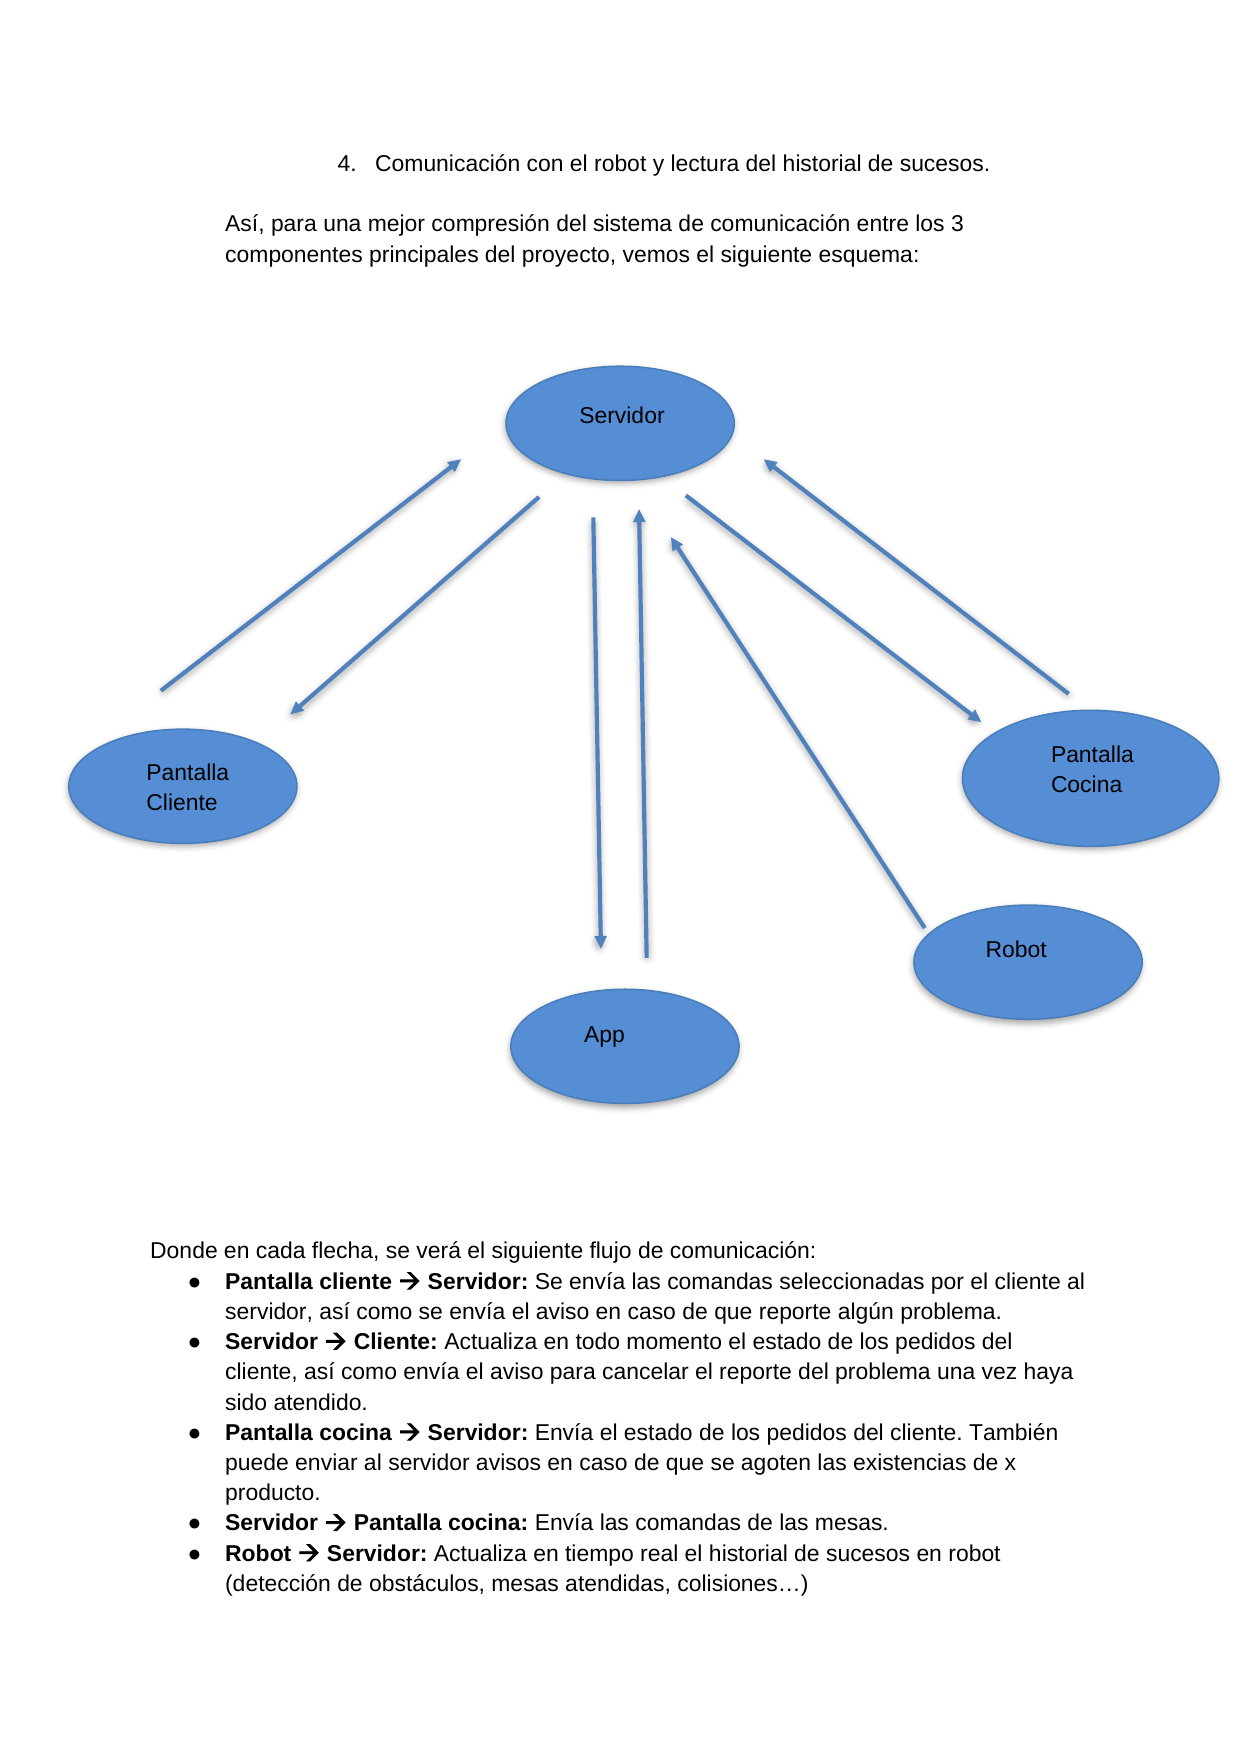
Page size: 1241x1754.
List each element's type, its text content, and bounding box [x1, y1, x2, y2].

list Servidor Pantalla cocina: Envía las comandas de las mesas. [187, 1509, 1090, 1536]
list Pantalla cocina Servidor: Envía el estado de los pedidos del cliente. También puede enviar al servidor avisos en caso de que se agoten las existencias de x producto. [187, 1419, 1090, 1506]
text Así, para una mejor compresión del sistema de comunicación entre los 3 componentes principales del proyecto, vemos el siguiente esquema: [225, 210, 1090, 267]
list Comunicación con el robot y lectura del historial de sucesos. [337, 150, 1090, 176]
list Robot Servidor: Actualiza en tiempo real el historial de sucesos en robot (detección de obstáculos, mesas atendidas, colisiones…) [187, 1539, 1090, 1596]
list Pantalla cliente Servidor: Se envía las comandas seleccionadas por el cliente al servidor, así como se envía el aviso en caso de que reporte algún problema. [187, 1268, 1090, 1324]
list Servidor Cliente: Actualiza en todo momento el estado de los pedidos del cliente, así como envía el aviso para cancelar el reporte del problema una vez haya sido atendido. [187, 1328, 1090, 1415]
text Donde en cada flecha, se verá el siguiente flujo de comunicación: [150, 1237, 1090, 1264]
